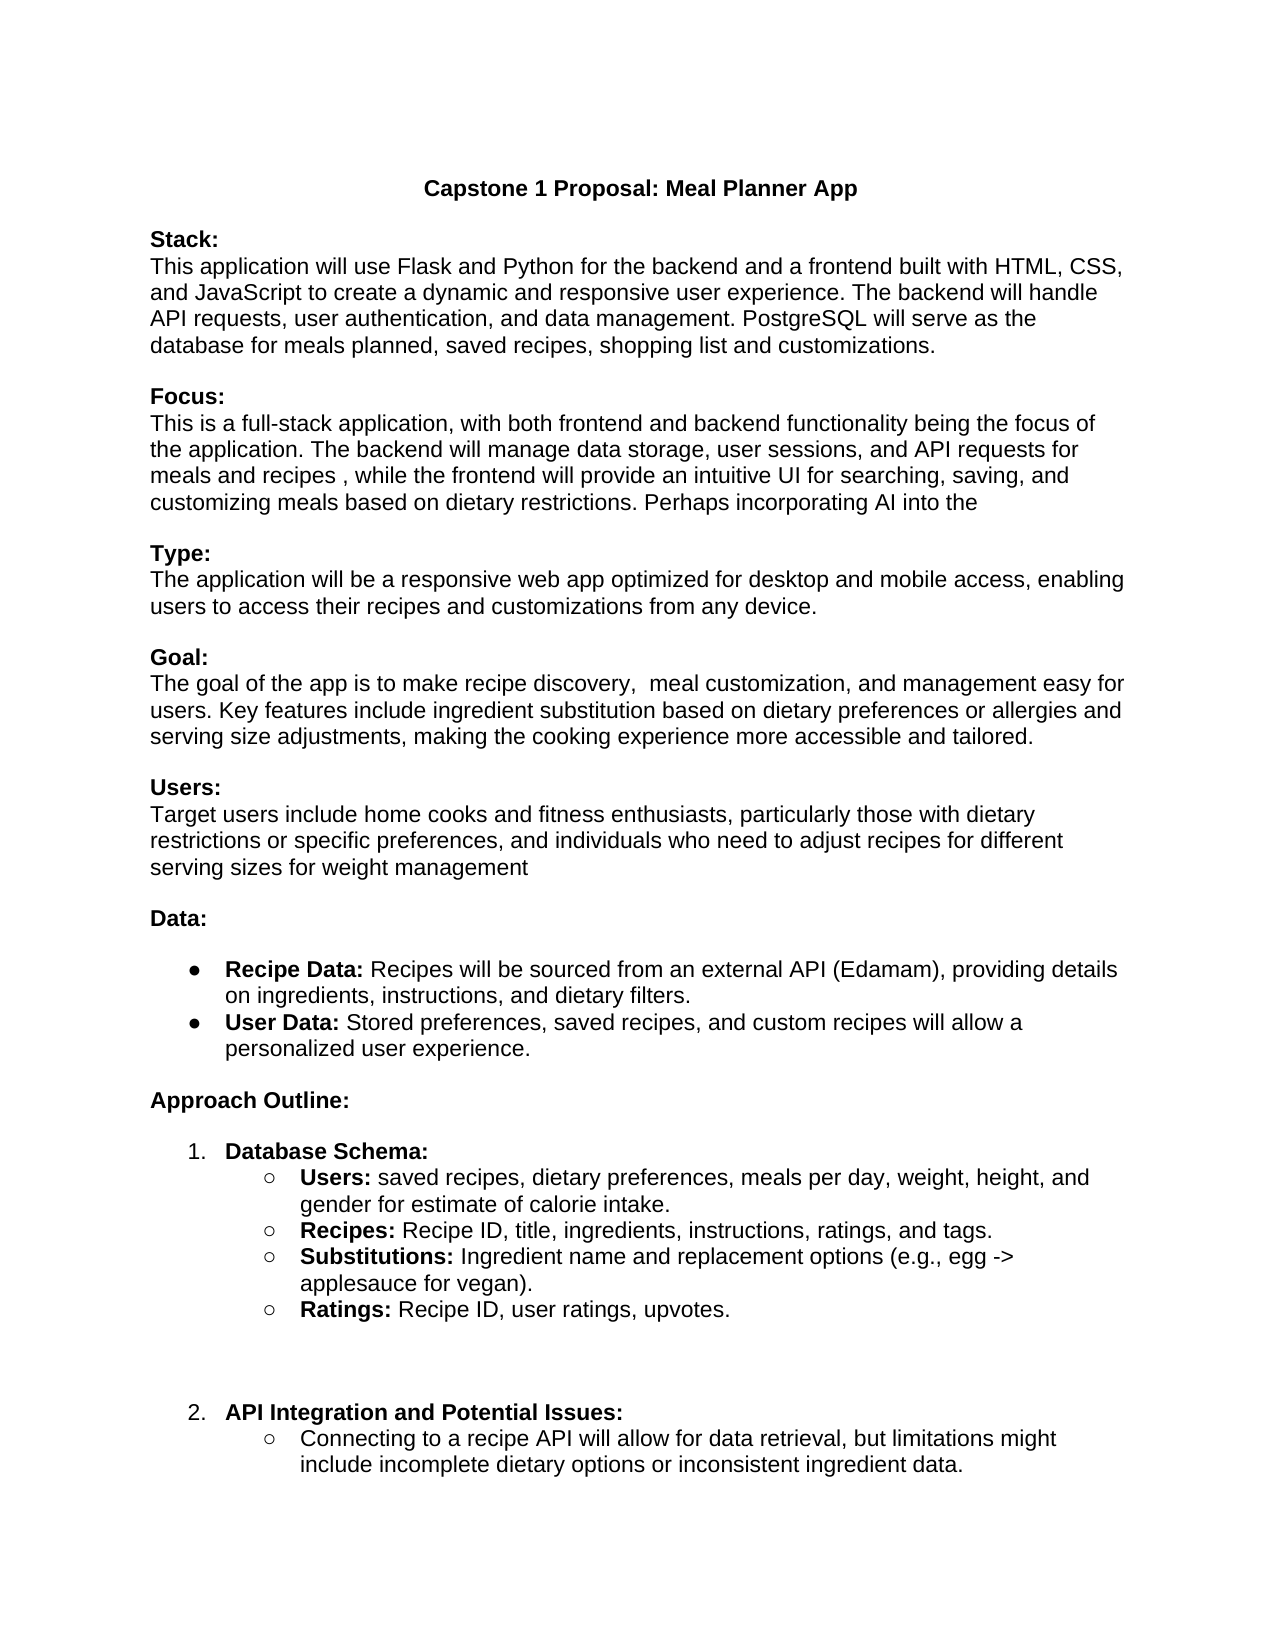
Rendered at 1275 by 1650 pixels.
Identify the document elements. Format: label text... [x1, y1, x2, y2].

list Recipe Data: Recipes will be sourced from an external API (Edamam), providing details on ingredients, instructions, and dietary filters. [187, 956, 1125, 1009]
text Stack: This application will use Flask and Python for the backend and a frontend built with HTML, CSS, and JavaScript to create a dynamic and responsive user experience. The backend will handle API requests, user authentication, and data management. PostgreSQL will serve as the database for meals planned, saved recipes, shopping list and customizations. [150, 226, 1125, 358]
text Capstone 1 Proposal: Meal Planner App [150, 175, 1125, 201]
list Users: saved recipes, dietary preferences, meals per day, weight, height, and gender for estimate of calorie intake. [262, 1164, 1125, 1217]
text Goal: The goal of the app is to make recipe discovery, meal customization, and management easy for users. Key features include ingredient substitution based on dietary preferences or allergies and serving size adjustments, making the cooking experience more accessible and tailored. [150, 644, 1125, 749]
text Focus: This is a full-stack application, with both frontend and backend functionality being the focus of the application. The backend will manage data storage, user sessions, and API requests for meals and recipes , while the frontend will provide an intuitive UI for searching, saving, and customizing meals based on dietary restrictions. Perhaps incorporating AI into the [150, 383, 1125, 515]
list Substitutions: Ingredient name and replacement options (e.g., egg -> applesauce for vegan). [262, 1243, 1125, 1296]
list API Integration and Potential Issues: [187, 1399, 1125, 1425]
list Database Schema: [187, 1138, 1125, 1164]
list Recipes: Recipe ID, title, ingredients, instructions, ratings, and tags. [262, 1217, 1125, 1243]
list Connecting to a recipe API will allow for data retrieval, but limitations might include incomplete dietary options or inconsistent ingredient data. [262, 1425, 1125, 1478]
text Users: Target users include home cooks and fitness enthusiasts, particularly those with dietary restrictions or specific preferences, and individuals who need to adjust recipes for different serving sizes for weight management [150, 774, 1125, 880]
text Type: The application will be a responsive web app optimized for desktop and mobile access, enabling users to access their recipes and customizations from any device. [150, 540, 1125, 619]
text Data: [150, 905, 1125, 931]
list User Data: Stored preferences, saved recipes, and custom recipes will allow a personalized user experience. [187, 1009, 1125, 1062]
text Approach Outline: [150, 1087, 1125, 1113]
list Ratings: Recipe ID, user ratings, upvotes. [262, 1296, 1125, 1322]
